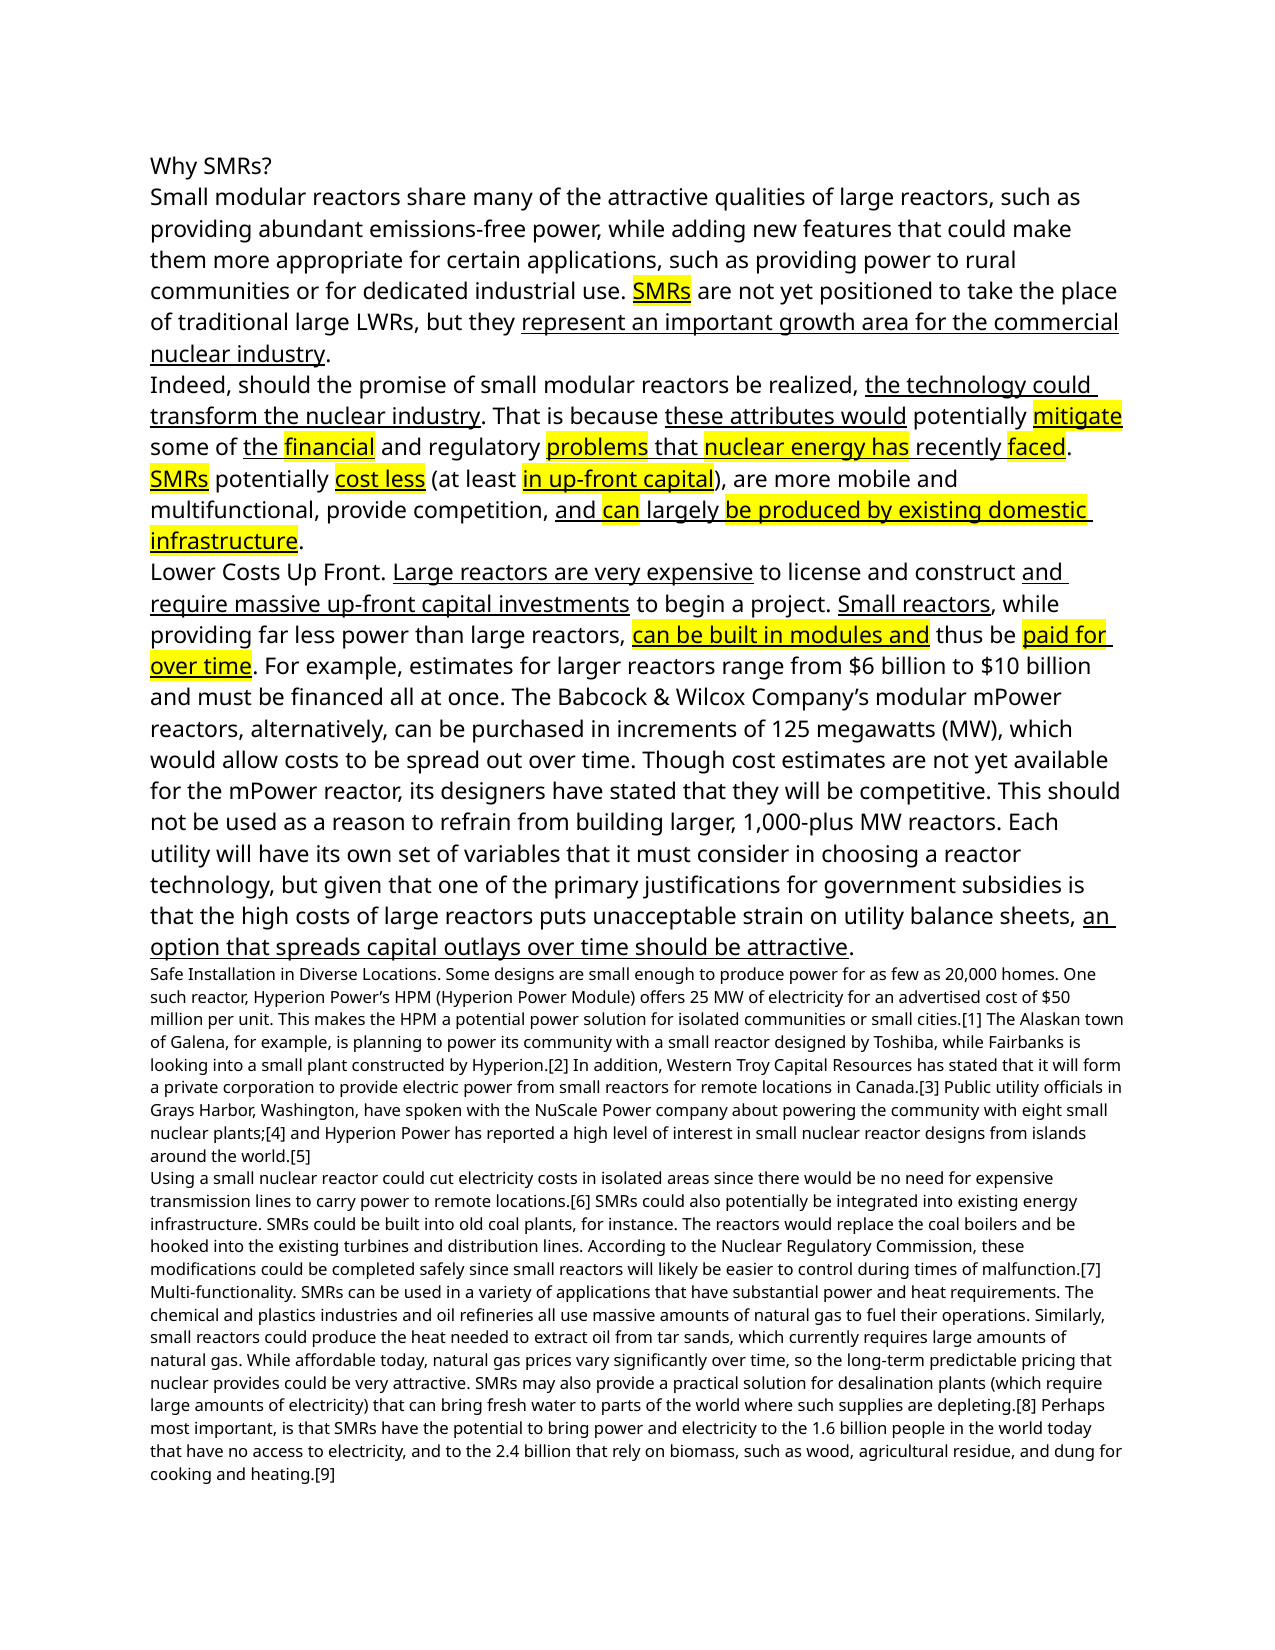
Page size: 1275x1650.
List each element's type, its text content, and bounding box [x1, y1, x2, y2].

text Why SMRs? [150, 150, 1125, 181]
text Safe Installation in Diverse Locations. Some designs are small enough to produce power for as few as 20,000 homes. One such reactor, Hyperion Power’s HPM (Hyperion Power Module) offers 25 MW of electricity for an advertised cost of $50 million per unit. This makes the HPM a potential power solution for isolated communities or small cities.[1] The Alaskan town of Galena, for example, is planning to power its community with a small reactor designed by Toshiba, while Fairbanks is looking into a small plant constructed by Hyperion.[2] In addition, Western Troy Capital Resources has stated that it will form a private corporation to provide electric power from small reactors for remote locations in Canada.[3] Public utility officials in Grays Harbor, Washington, have spoken with the NuScale Power company about powering the community with eight small nuclear plants;[4] and Hyperion Power has reported a high level of interest in small nuclear reactor designs from islands around the world.[5] [150, 962, 1125, 1167]
text Lower Costs Up Front. Large reactors are very expensive to license and construct and require massive up-front capital investments to begin a project. Small reactors, while providing far less power than large reactors, can be built in modules and thus be paid for over time. For example, estimates for larger reactors range from $6 billion to $10 billion and must be financed all at once. The Babcock & Wilcox Company’s modular mPower reactors, alternatively, can be purchased in increments of 125 megawatts (MW), which would allow costs to be spread out over time. Though cost estimates are not yet available for the mPower reactor, its designers have stated that they will be competitive. This should not be used as a reason to refrain from building larger, 1,000-plus MW reactors. Each utility will have its own set of variables that it must consider in choosing a reactor technology, but given that one of the primary justifications for government subsidies is that the high costs of large reactors puts unacceptable strain on utility balance sheets, an option that spreads capital outlays over time should be attractive. [150, 556, 1125, 962]
text Small modular reactors share many of the attractive qualities of large reactors, such as providing abundant emissions-free power, while adding new features that could make them more appropriate for certain applications, such as providing power to rural communities or for dedicated industrial use. SMRs are not yet positioned to take the place of traditional large LWRs, but they represent an important growth area for the commercial nuclear industry. [150, 181, 1125, 369]
text Indeed, should the promise of small modular reactors be realized, the technology could transform the nuclear industry. That is because these attributes would potentially mitigate some of the financial and regulatory problems that nuclear energy has recently faced. SMRs potentially cost less (at least in up-front capital), are more mobile and multifunctional, provide competition, and can largely be produced by existing domestic infrastructure. [150, 369, 1125, 556]
text Multi-functionality. SMRs can be used in a variety of applications that have substantial power and heat requirements. The chemical and plastics industries and oil refineries all use massive amounts of natural gas to fuel their operations. Similarly, small reactors could produce the heat needed to extract oil from tar sands, which currently requires large amounts of natural gas. While affordable today, natural gas prices vary significantly over time, so the long-term predictable pricing that nuclear provides could be very attractive. SMRs may also provide a practical solution for desalination plants (which require large amounts of electricity) that can bring fresh water to parts of the world where such supplies are depleting.[8] Perhaps most important, is that SMRs have the potential to bring power and electricity to the 1.6 billion people in the world today that have no access to electricity, and to the 2.4 billion that rely on biomass, such as wood, agricultural residue, and dung for cooking and heating.[9] [150, 1280, 1125, 1485]
text Using a small nuclear reactor could cut electricity costs in isolated areas since there would be no need for expensive transmission lines to carry power to remote locations.[6] SMRs could also potentially be integrated into existing energy infrastructure. SMRs could be built into old coal plants, for instance. The reactors would replace the coal boilers and be hooked into the existing turbines and distribution lines. According to the Nuclear Regulatory Commission, these modifications could be completed safely since small reactors will likely be easier to control during times of malfunction.[7] [150, 1167, 1125, 1280]
